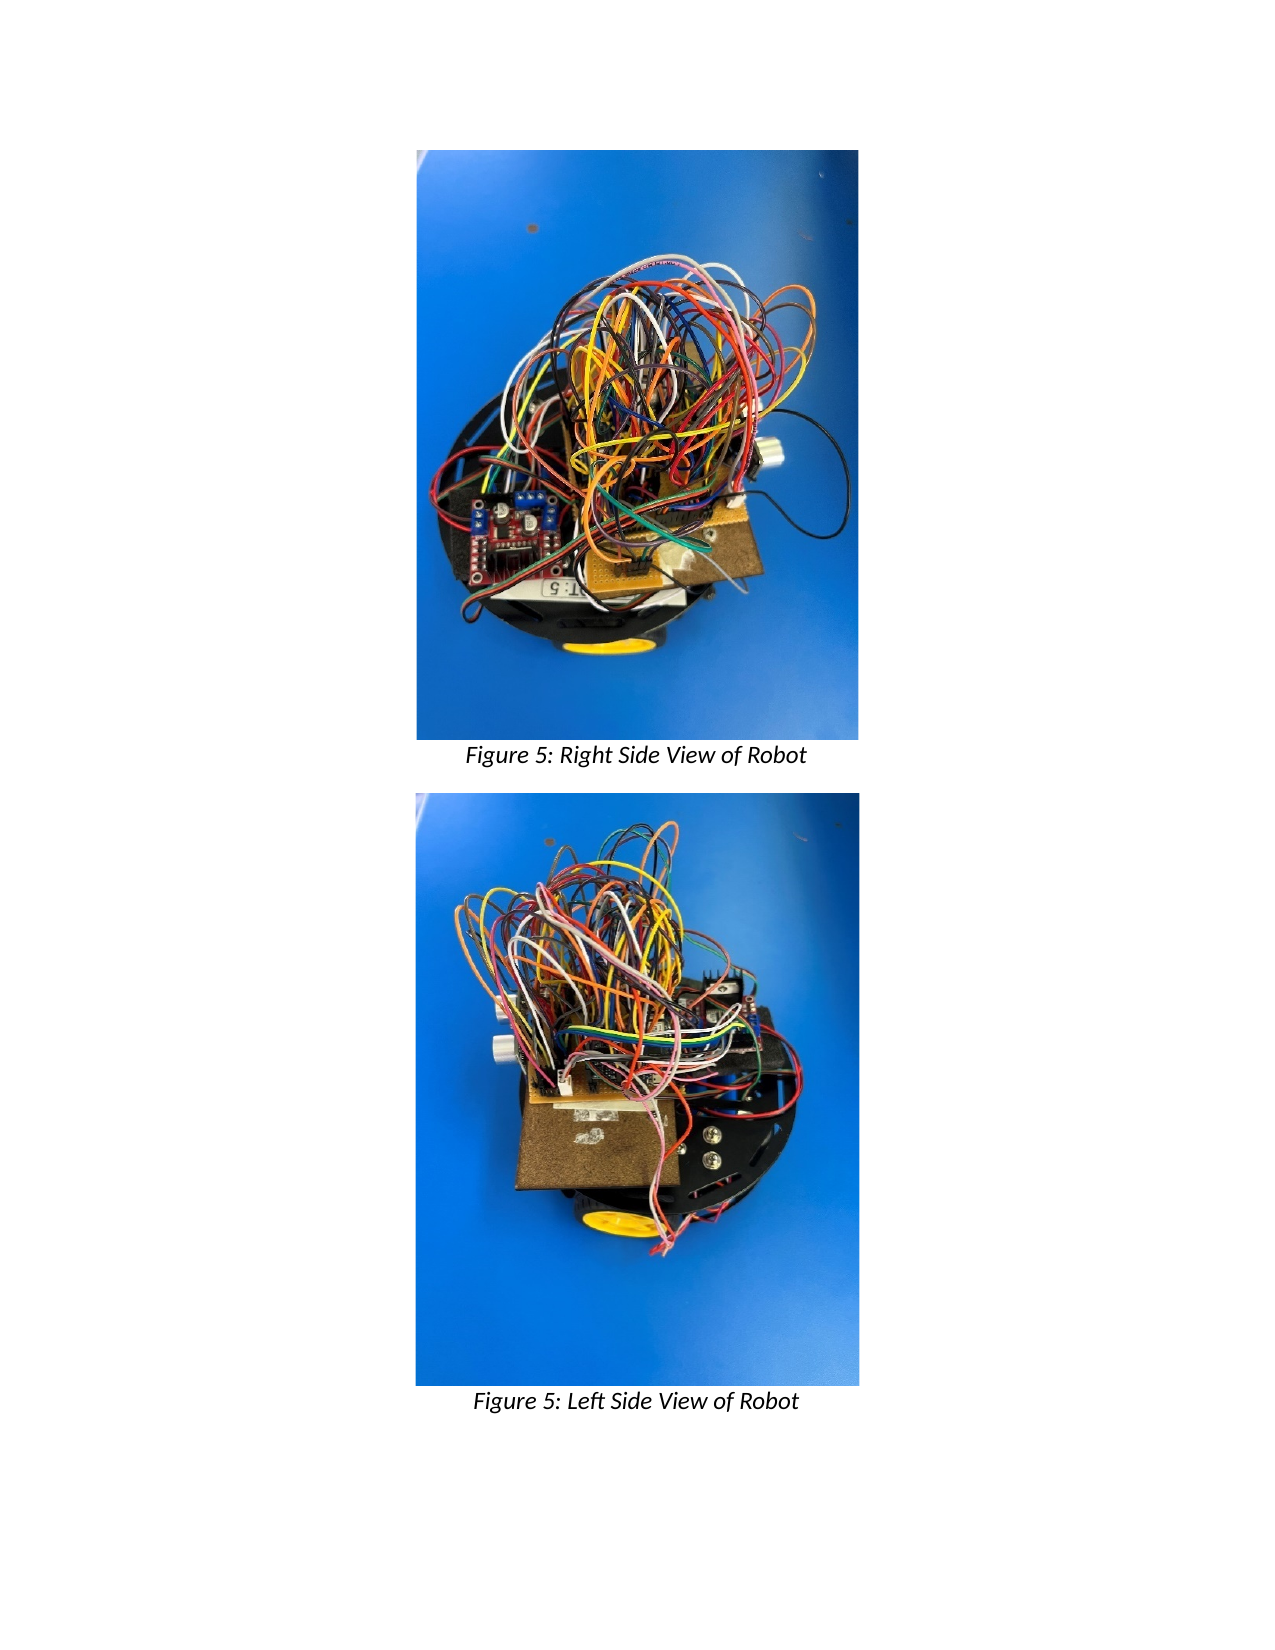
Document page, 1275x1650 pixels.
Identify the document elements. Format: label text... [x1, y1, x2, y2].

picture [415, 793, 860, 1386]
picture [416, 150, 859, 740]
